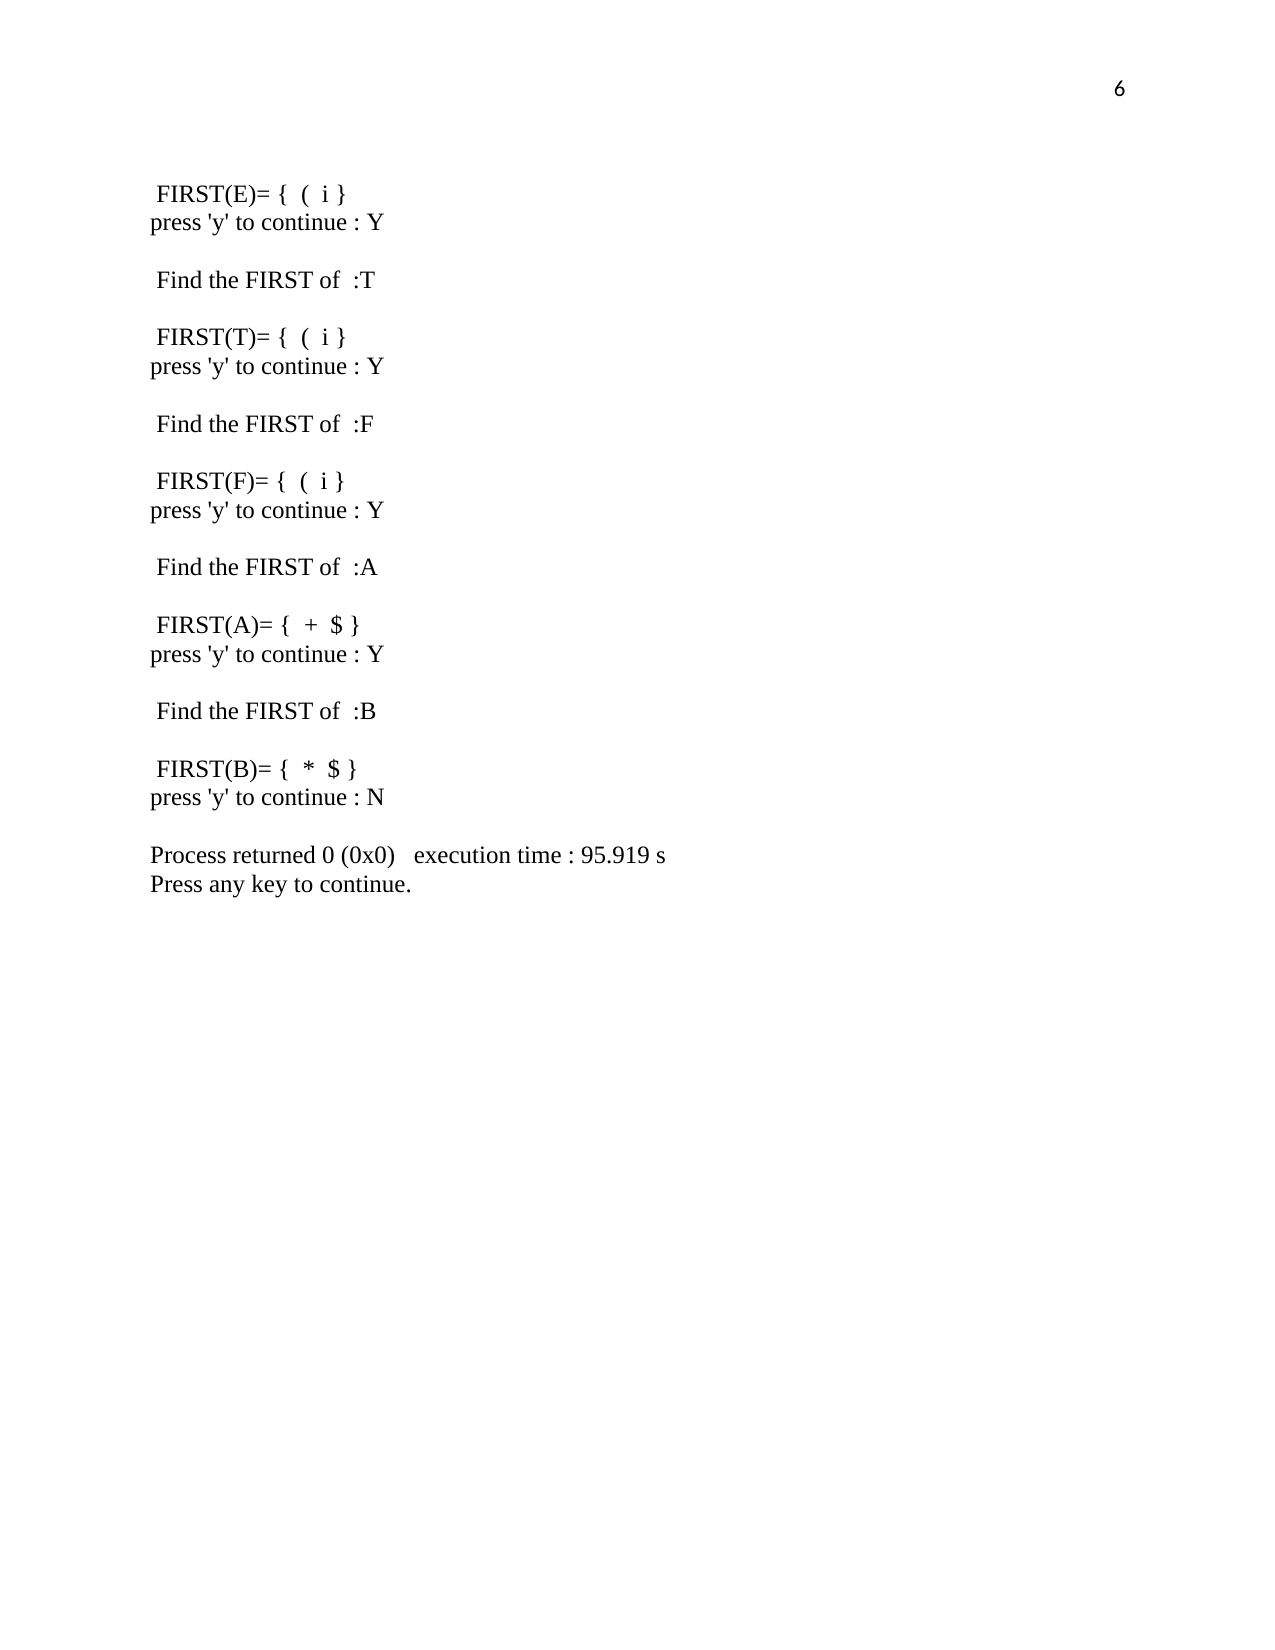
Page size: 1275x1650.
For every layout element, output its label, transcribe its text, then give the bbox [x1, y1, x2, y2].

text FIRST(T)= { ( i } [150, 322, 1125, 351]
text FIRST(A)= { + $ } [150, 610, 1125, 639]
text press 'y' to continue : Y [150, 207, 1125, 236]
text Find the FIRST of :F [150, 409, 1125, 437]
text Press any key to continue. [150, 869, 1125, 897]
text Find the FIRST of :T [150, 265, 1125, 294]
text Find the FIRST of :A [150, 552, 1125, 581]
text press 'y' to continue : Y [150, 351, 1125, 380]
text press 'y' to continue : Y [150, 495, 1125, 524]
text Find the FIRST of :B [150, 696, 1125, 725]
text FIRST(B)= { * $ } [150, 754, 1125, 782]
text FIRST(E)= { ( i } [150, 179, 1125, 207]
text press 'y' to continue : N [150, 782, 1125, 811]
text press 'y' to continue : Y [150, 639, 1125, 667]
text Process returned 0 (0x0) execution time : 95.919 s [150, 840, 1125, 869]
text FIRST(F)= { ( i } [150, 466, 1125, 495]
